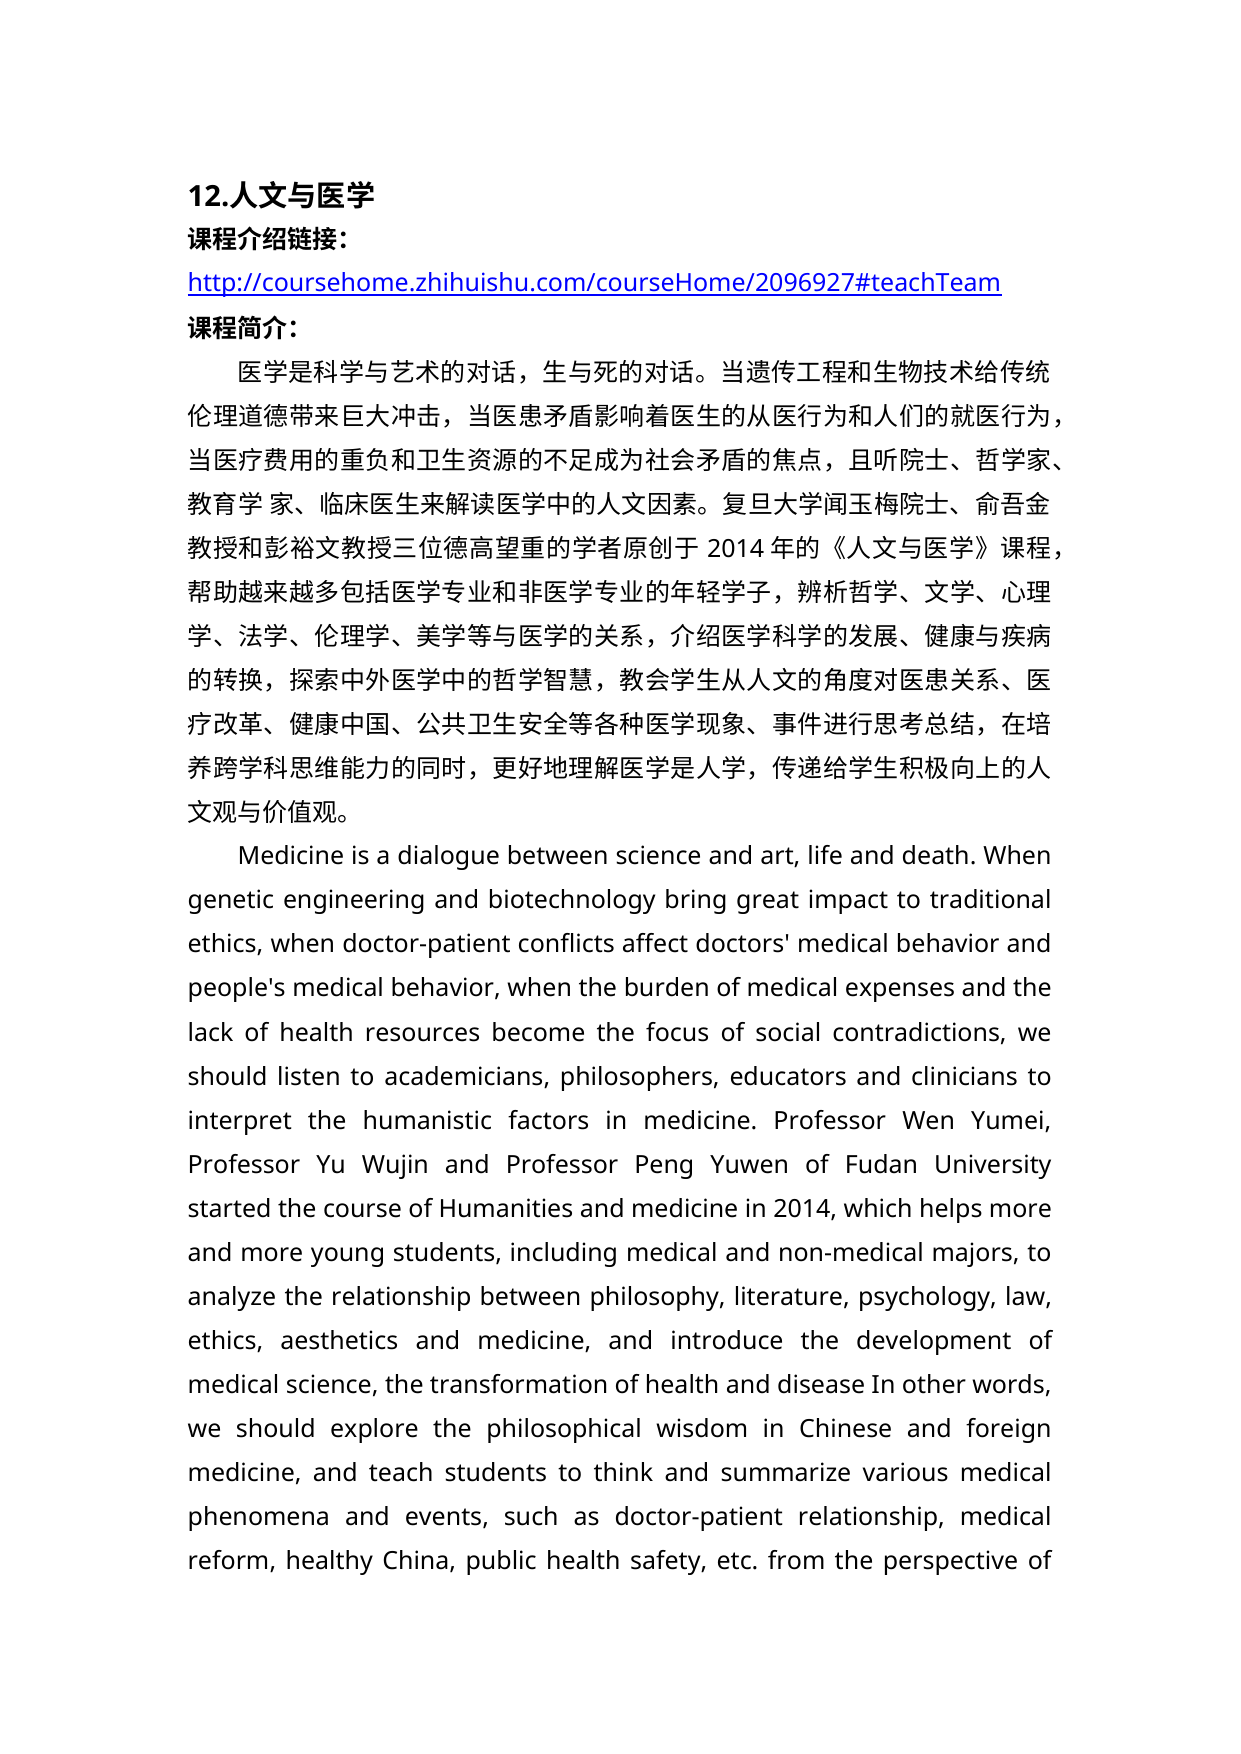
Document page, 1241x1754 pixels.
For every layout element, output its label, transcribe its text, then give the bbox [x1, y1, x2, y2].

text http://coursehome.zhihuishu.com/courseHome/2096927#teachTeam [187, 260, 1053, 304]
text 课程简介： [187, 304, 1053, 348]
text 医学是科学与艺术的对话，生与死的对话。当遗传工程和生物技术给传统伦理道德带来巨大冲击，当医患矛盾影响着医生的从医行为和人们的就医行为，当医疗费用的重负和卫生资源的不足成为社会矛盾的焦点，且听院士、哲学家、教育学 家、临床医生来解读医学中的人文因素。复旦大学闻玉梅院士、俞吾金教授和彭裕文教授三位德高望重的学者原创于2014年的《人文与医学》课程，帮助越来越多包括医学专业和非医学专业的年轻学子，辨析哲学、文学、心理学、法学、伦理学、美学等与医学的关系，介绍医学科学的发展、健康与疾病的转换，探索中外医学中的哲学智慧，教会学生从人文的角度对医患关系、医疗改革、健康中国、公共卫生安全等各种医学现象、事件进行思考总结，在培养跨学科思维能力的同时，更好地理解医学是人学，传递给学生积极向上的人文观与价值观。 [187, 348, 1053, 833]
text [187, 833, 1053, 1582]
text 课程介绍链接： [187, 216, 1053, 260]
text 12.人文与医学 [187, 172, 1053, 216]
